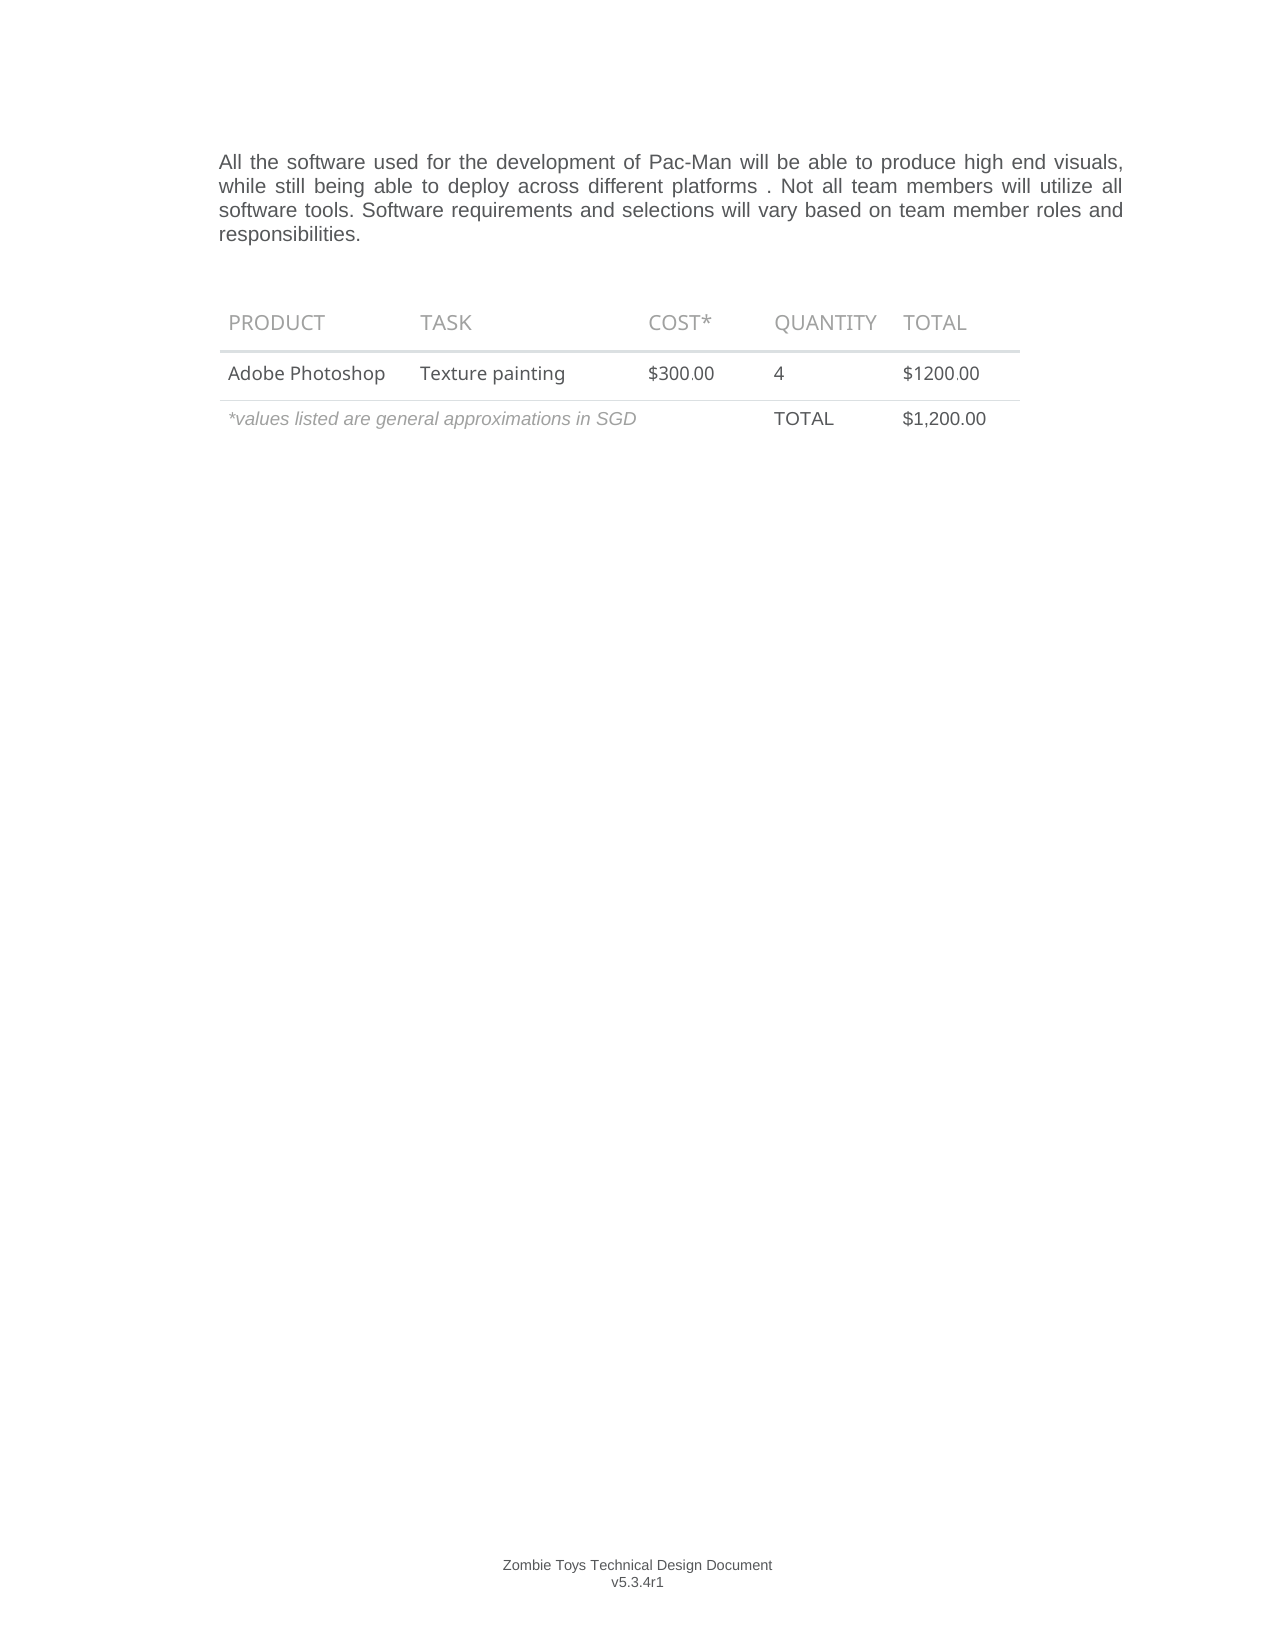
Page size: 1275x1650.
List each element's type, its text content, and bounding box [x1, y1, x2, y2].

table_cell TOTAL [750, 401, 890, 430]
table_header TASK [397, 311, 618, 350]
table_cell 4 [750, 353, 890, 400]
table_cell Texture painting [397, 353, 618, 400]
table_cell $300 .00 [619, 353, 750, 400]
table_header PRODUCT [220, 311, 397, 350]
table_header QUANTITY [750, 311, 890, 350]
table_cell $1200 .00 [890, 353, 1020, 400]
table_cell *values listed are general approximations in SGD [220, 401, 750, 430]
table_cell Adobe Photoshop [220, 353, 397, 400]
table_header TOTAL [890, 311, 1020, 350]
text All the software used for the development of Pac-Man will be able to produce high end visuals, while still being able to deploy across different platforms . Not all team members will utilize all software tools. Software requirements and selections will vary based on team member roles and responsibilities. [219, 150, 1125, 246]
table_header COST* [619, 311, 750, 350]
table_cell $1,200.00 [890, 401, 1020, 430]
